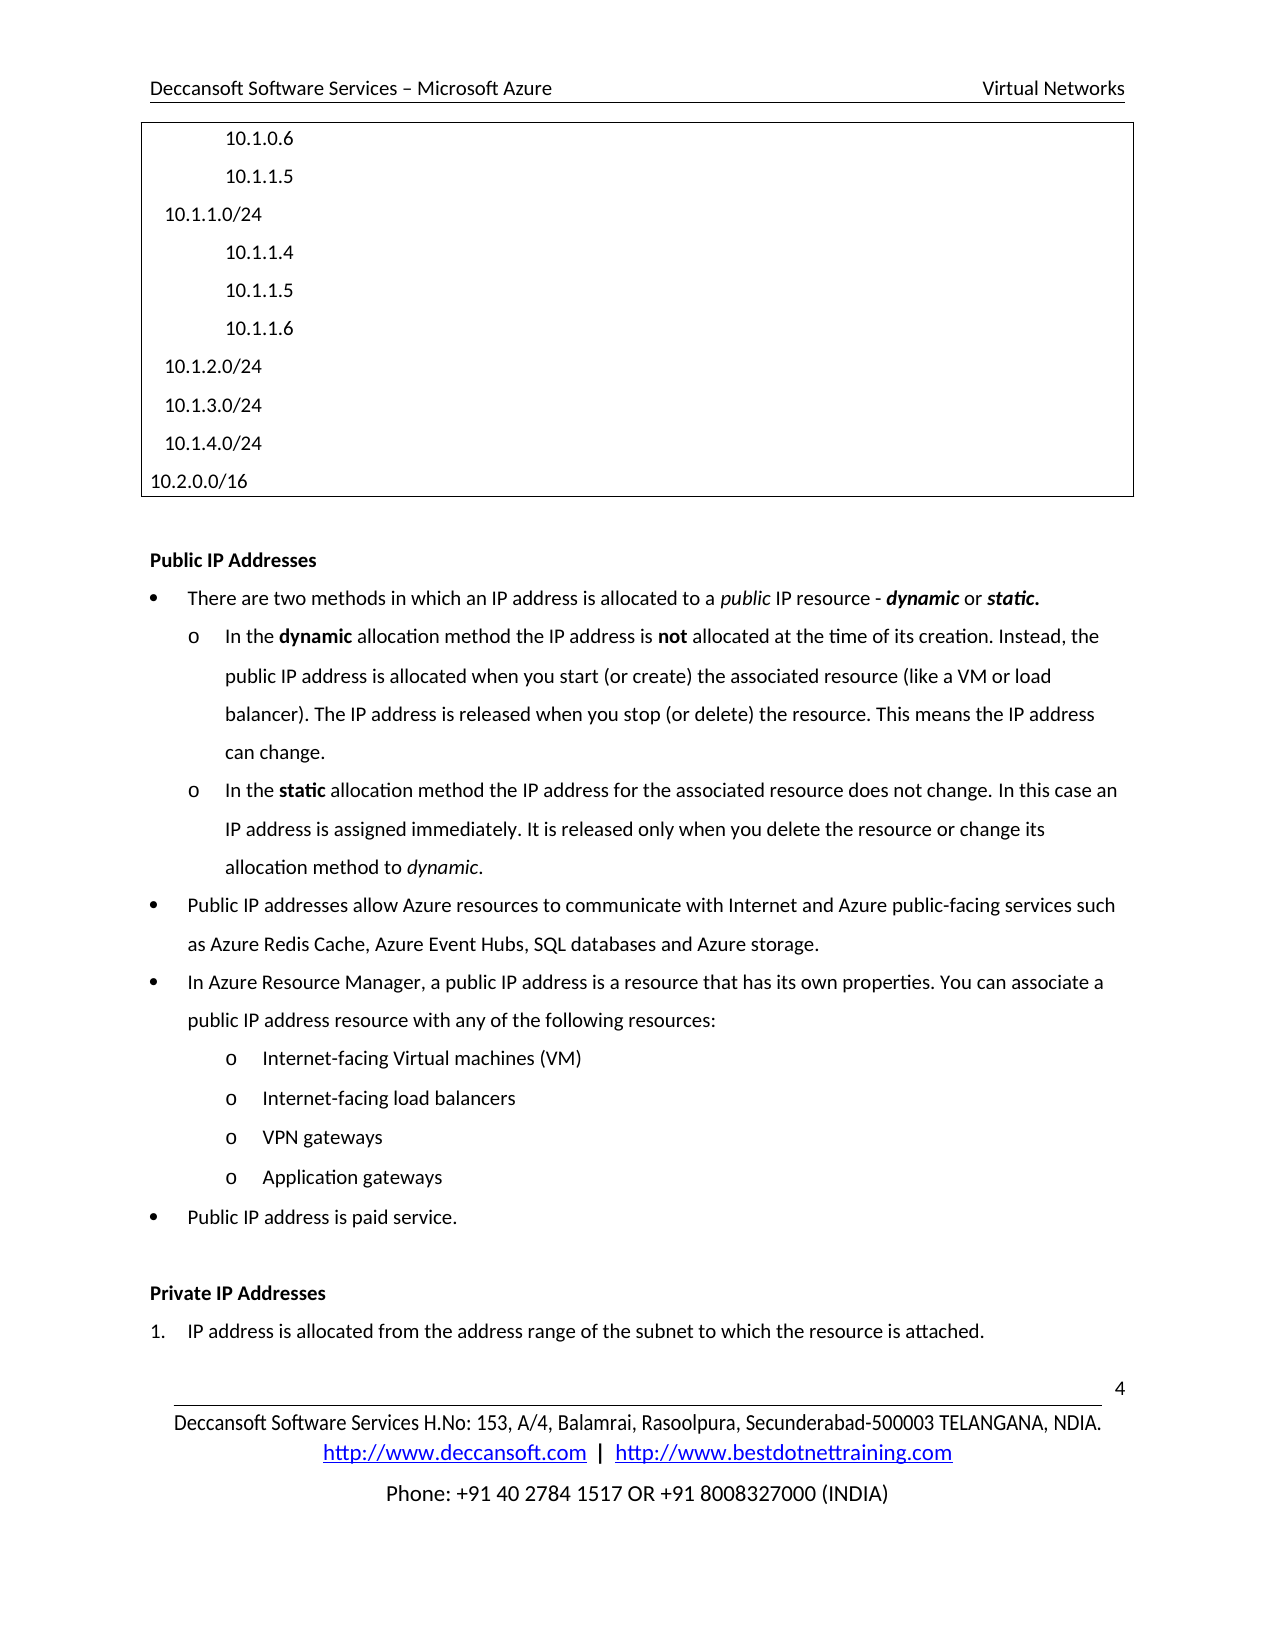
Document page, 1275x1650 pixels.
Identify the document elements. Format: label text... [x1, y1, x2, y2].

text 10.1.1.6 [142, 312, 1133, 341]
list IP address is allocated from the address range of the subnet to which the resource is attached. [150, 1318, 1125, 1344]
text 10.2.0.0/16 [142, 465, 1133, 496]
list Public IP addresses allow Azure resources to communicate with Internet and Azure public-facing services such as Azure Redis Cache, Azure Event Hubs, SQL databases and Azure storage. [150, 893, 1125, 956]
text 10.1.1.0/24 [142, 198, 1133, 227]
text 10.1.1.5 [142, 160, 1133, 188]
text 10.1.0.6 [142, 123, 1133, 150]
list Public IP address is paid service. [150, 1204, 1125, 1229]
list Internet-facing Virtual machines (VM) [225, 1045, 1125, 1072]
list In the dynamic allocation method the IP address is not allocated at the time of its creation. Instead, the public IP address is allocated when you start (or create) the associated resource (like a VM or load balancer). The IP address is released when you stop (or delete) the resource. This means the IP address can change. [187, 624, 1125, 764]
text Public IP Addresses [150, 547, 1125, 573]
text 10.1.1.5 [142, 274, 1133, 303]
text 10.1.3.0/24 [142, 389, 1133, 417]
text 10.1.1.4 [142, 236, 1133, 265]
list Internet-facing load balancers [225, 1085, 1125, 1111]
text Private IP Addresses [150, 1280, 1125, 1306]
list In the static allocation method the IP address for the associated resource does not change. In this case an IP address is assigned immediately. It is released only when you delete the resource or change its allocation method to dynamic. [187, 777, 1125, 880]
list There are two methods in which an IP address is allocated to a public IP resource - dynamic or static. [150, 586, 1125, 611]
text 10.1.2.0/24 [142, 351, 1133, 379]
text 10.1.4.0/24 [142, 427, 1133, 455]
list VPN gateways [225, 1124, 1125, 1151]
list Application gateways [225, 1164, 1125, 1191]
list In Azure Resource Manager, a public IP address is a resource that has its own properties. You can associate a public IP address resource with any of the following resources: [150, 969, 1125, 1032]
